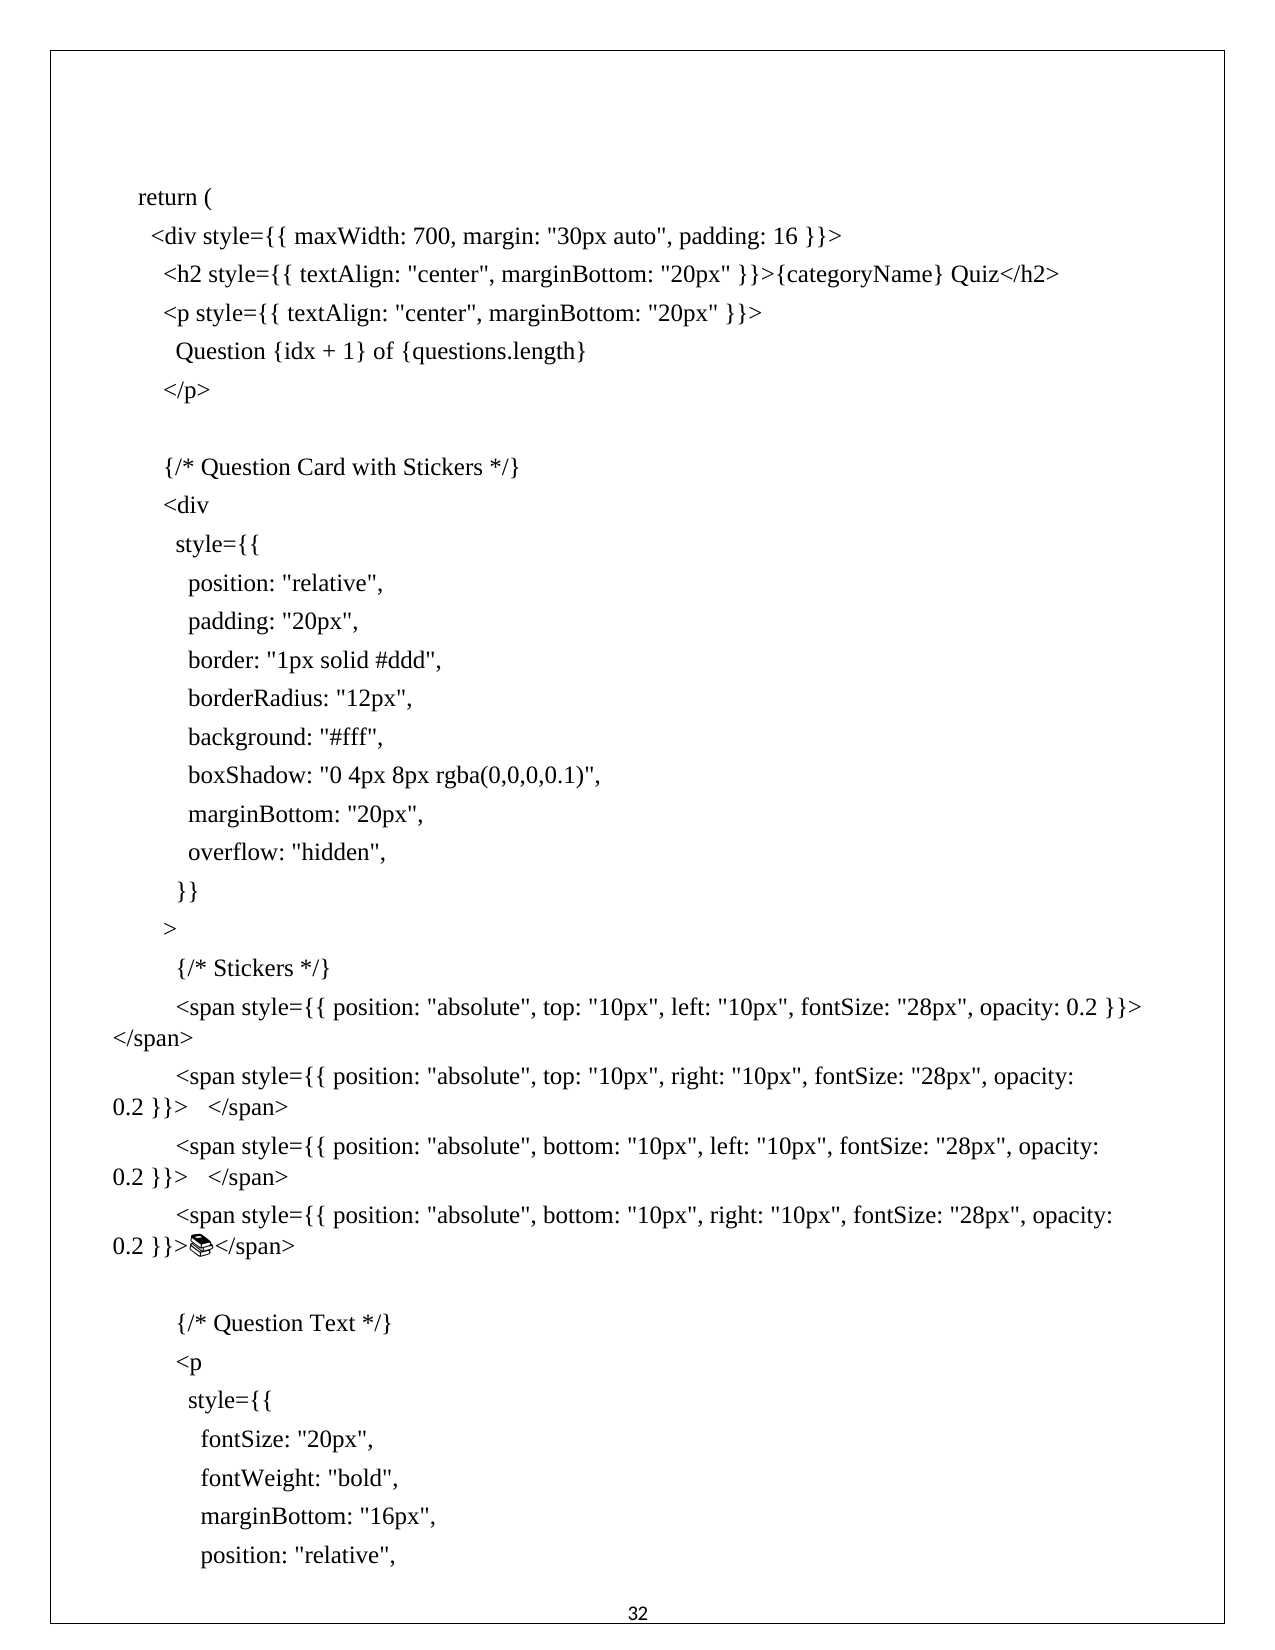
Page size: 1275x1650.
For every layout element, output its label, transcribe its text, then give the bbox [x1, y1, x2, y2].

text position: "relative", [112, 1540, 1162, 1568]
text <p style={{ textAlign: "center", marginBottom: "20px" }}> [112, 298, 1162, 327]
text background: "#fff", [112, 722, 1162, 751]
text <span style={{ position: "absolute", bottom: "10px", left: "10px", fontSize: "28px", opacity: 0.2 }}>🤔</span> [112, 1131, 1162, 1191]
text {/* Question Card with Stickers */} [112, 452, 1162, 481]
text <span style={{ position: "absolute", bottom: "10px", right: "10px", fontSize: "28px", opacity: 0.2 }}>📚</span> [112, 1200, 1162, 1260]
text }} [112, 876, 1162, 905]
text Question {idx + 1} of {questions.length} [112, 336, 1162, 365]
text fontSize: "20px", [112, 1424, 1162, 1453]
text style={{ [112, 1386, 1162, 1414]
text > [112, 914, 1162, 943]
text return ( [112, 182, 1162, 211]
text marginBottom: "20px", [112, 799, 1162, 828]
text <p [112, 1347, 1162, 1376]
text <h2 style={{ textAlign: "center", marginBottom: "20px" }}>{categoryName} Quiz</h2> [112, 259, 1162, 288]
text borderRadius: "12px", [112, 683, 1162, 712]
text padding: "20px", [112, 606, 1162, 635]
text {/* Stickers */} [112, 953, 1162, 982]
text <span style={{ position: "absolute", top: "10px", left: "10px", fontSize: "28px", opacity: 0.2 }}>🎯</span> [112, 992, 1162, 1051]
text style={{ [112, 529, 1162, 558]
text marginBottom: "16px", [112, 1501, 1162, 1530]
text </p> [112, 375, 1162, 404]
text fontWeight: "bold", [112, 1463, 1162, 1491]
text {/* Question Text */} [112, 1308, 1162, 1337]
text boxShadow: "0 4px 8px rgba(0,0,0,0.1)", [112, 760, 1162, 789]
text border: "1px solid #ddd", [112, 645, 1162, 673]
text <span style={{ position: "absolute", top: "10px", right: "10px", fontSize: "28px", opacity: 0.2 }}>💡</span> [112, 1061, 1162, 1121]
text <div style={{ maxWidth: 700, margin: "30px auto", padding: 16 }}> [112, 221, 1162, 249]
text overflow: "hidden", [112, 837, 1162, 866]
text <div [112, 491, 1162, 519]
text position: "relative", [112, 568, 1162, 596]
